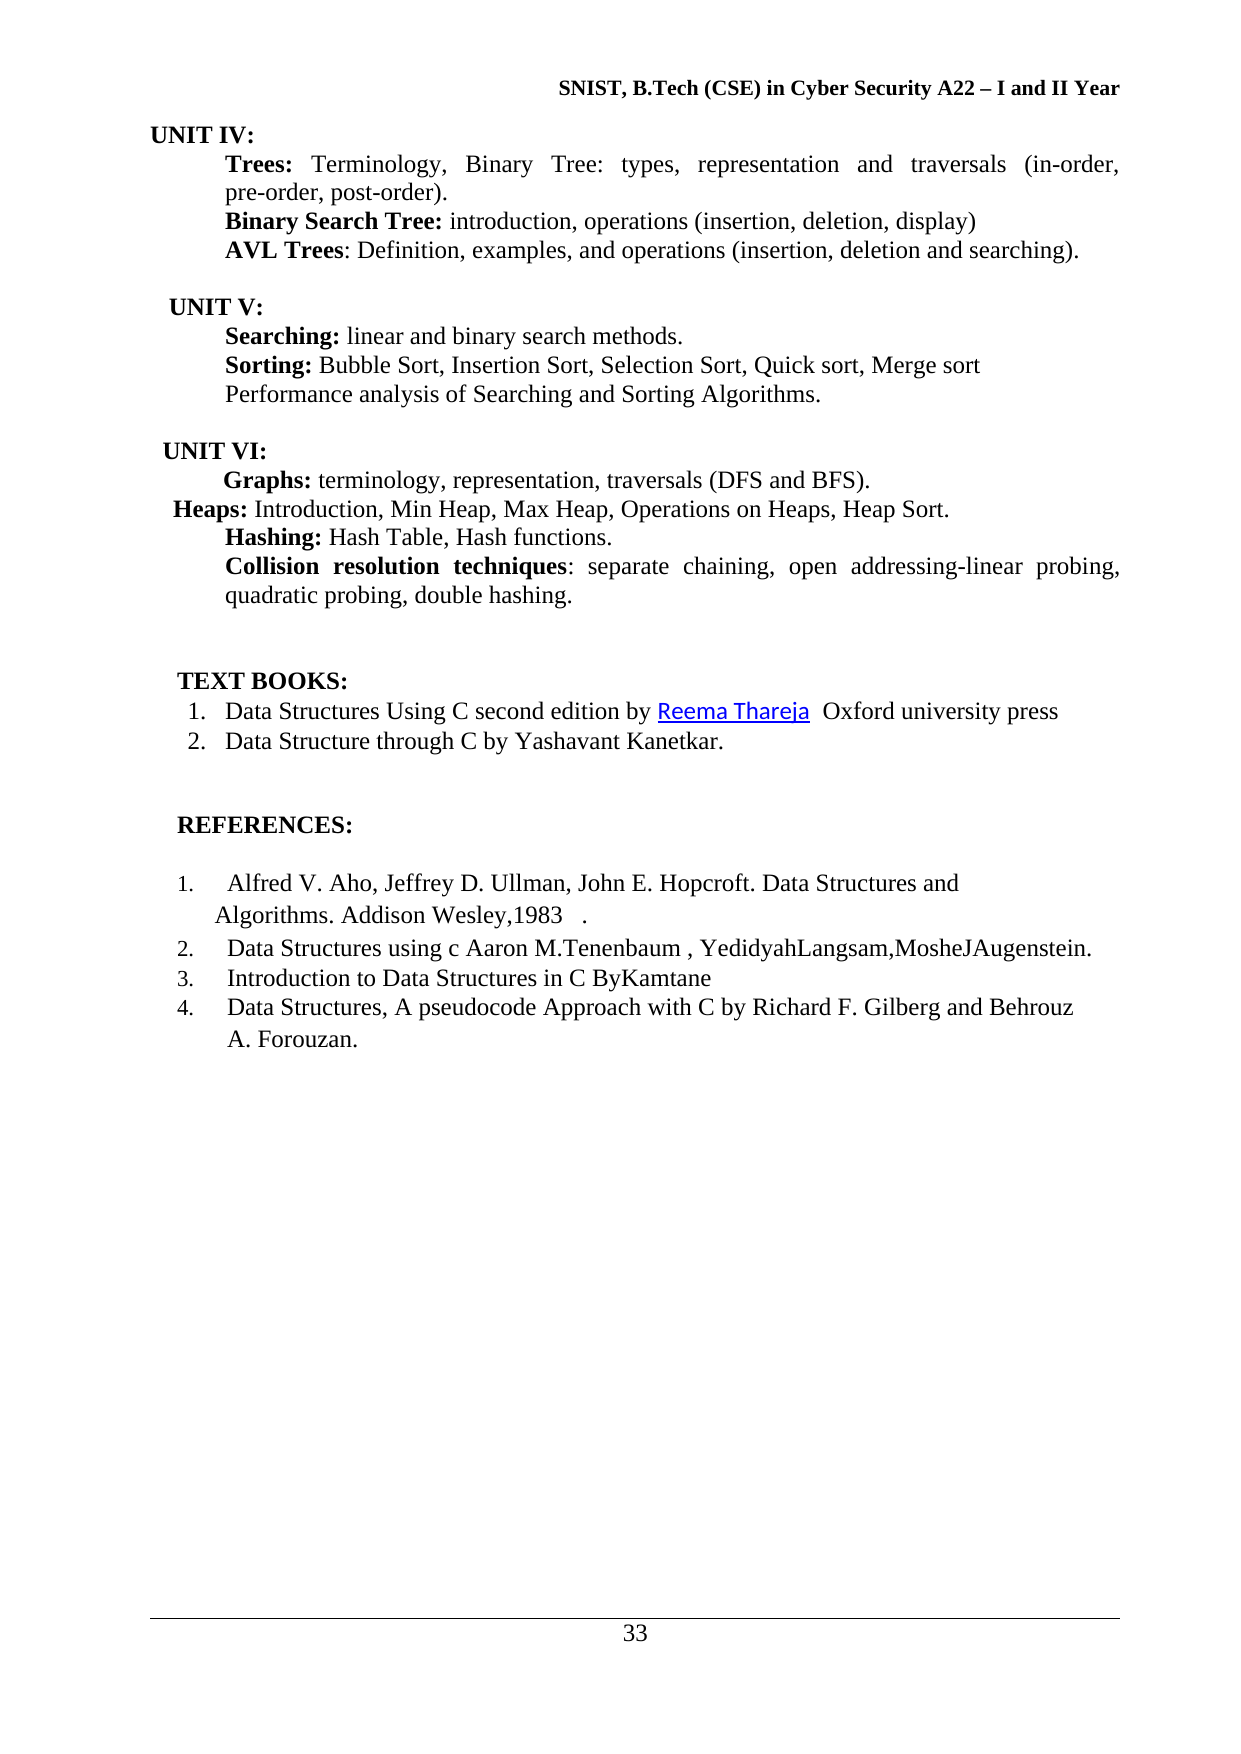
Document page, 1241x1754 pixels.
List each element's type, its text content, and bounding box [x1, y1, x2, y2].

text TEXT BOOKS: [177, 666, 1120, 695]
text REFERENCES: [177, 812, 1120, 838]
text Trees: Terminology, Binary Tree: types, representation and traversals (in-order, pre-order, post-order). [225, 149, 1120, 206]
list Data Structures Using C second edition by Reema Thareja Oxford university press [187, 695, 1120, 726]
text UNIT IV: [150, 120, 1120, 149]
text Collision resolution techniques: separate chaining, open addressing-linear probing, quadratic probing, double hashing. [225, 551, 1120, 609]
text 2. Data Structure through C by Yashavant Kanetkar. [187, 726, 1119, 754]
list Algorithms. Addison Wesley,1983 . [177, 900, 1095, 929]
list Introduction to Data Structures in C ByKamtane [177, 966, 1120, 992]
text Hashing: Hash Table, Hash functions. [225, 522, 1120, 551]
text Graphs: terminology, representation, traversals (DFS and BFS). [173, 465, 1120, 494]
list Alfred V. Aho, Jeffrey D. Ullman, John E. Hopcroft. Data Structures and [177, 868, 1095, 896]
text Binary Search Tree: introduction, operations (insertion, deletion, display) [225, 206, 1120, 235]
text Performance analysis of Searching and Sorting Algorithms. [225, 379, 1120, 407]
text Searching: linear and binary search methods. [225, 321, 1120, 350]
list Data Structures using c Aaron M.Tenenbaum , YedidyahLangsam,MosheJAugenstein. [177, 933, 1120, 962]
text Sorting: Bubble Sort, Insertion Sort, Selection Sort, Quick sort, Merge sort [225, 350, 1120, 379]
text AVL Trees: Definition, examples, and operations (insertion, deletion and searching). [225, 235, 1120, 264]
text UNIT VI: [150, 436, 1120, 465]
text Heaps: Introduction, Min Heap, Max Heap, Operations on Heaps, Heap Sort. [173, 494, 1120, 522]
text UNIT V: [150, 292, 1120, 321]
list Data Structures, A pseudocode Approach with C by Richard F. Gilberg and Behrouz A. Forouzan. [177, 992, 1095, 1053]
